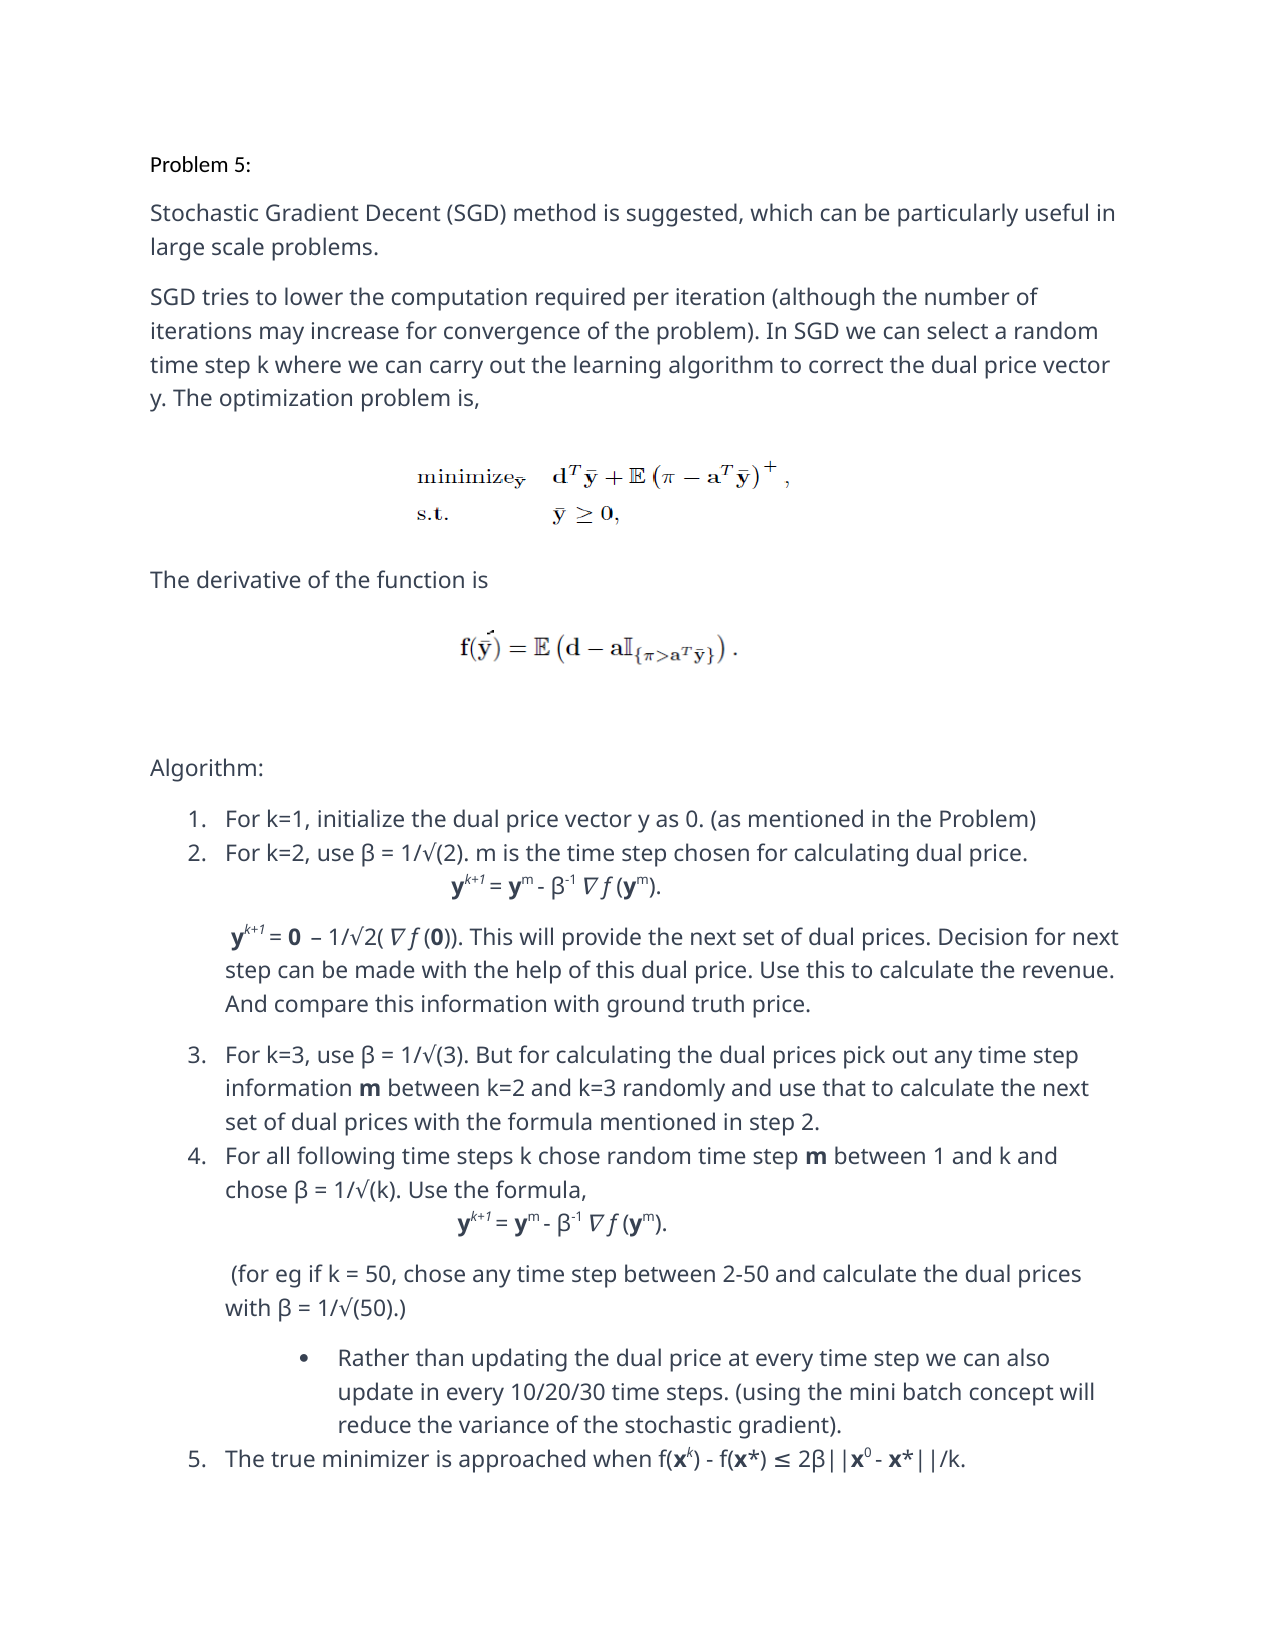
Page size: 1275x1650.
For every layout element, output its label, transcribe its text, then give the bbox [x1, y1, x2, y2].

text Problem 5: [150, 150, 1125, 178]
text Algorithm: [150, 752, 1125, 784]
text Stochastic Gradient Decent (SGD) method is suggested, which can be particularly useful in large scale problems. [150, 197, 1125, 262]
list yk+1 = ym - β-1∇ f (ym). [225, 1207, 1125, 1239]
list Rather than updating the dual price at every time step we can also update in every 10/20/30 time steps. (using the mini batch concept will reduce the variance of the stochastic gradient). [300, 1342, 1125, 1441]
text SGD tries to lower the computation required per iteration (although the number of iterations may increase for convergence of the problem). In SGD we can select a random time step k where we can carry out the learning algorithm to correct the dual price vector y. The optimization problem is, [150, 281, 1125, 413]
list yk+1 = ym - β-1∇ f (ym). [225, 870, 1125, 902]
picture [423, 614, 752, 683]
text The derivative of the function is [150, 564, 1125, 596]
text (for eg if k = 50, chose any time step between 2-50 and calculate the dual prices with β = 1/√(50).) [225, 1258, 1125, 1323]
list For k=1, initialize the dual price vector y as 0. (as mentioned in the Problem) [187, 803, 1125, 834]
list For k=2, use β = 1/√(2). m is the time step chosen for calculating dual price. [187, 837, 1125, 868]
text yk+1 = 0 – 1/√2(∇ f (0)). This will provide the next set of dual prices. Decision for next step can be made with the help of this dual price. Use this to calculate the revenue. And compare this information with ground truth price. [225, 921, 1125, 1019]
list For k=3, use β = 1/√(3). But for calculating the dual prices pick out any time step information m between k=2 and k=3 randomly and use that to calculate the next set of dual prices with the formula mentioned in step 2. [187, 1039, 1125, 1137]
list The true minimizer is approached when f(xk) - f(x*) ≤ 2β||x0 - x*||/k. [187, 1443, 1125, 1474]
list For all following time steps k chose random time step m between 1 and k and chose β = 1/√(k). Use the formula, [187, 1140, 1125, 1205]
picture [394, 432, 807, 546]
